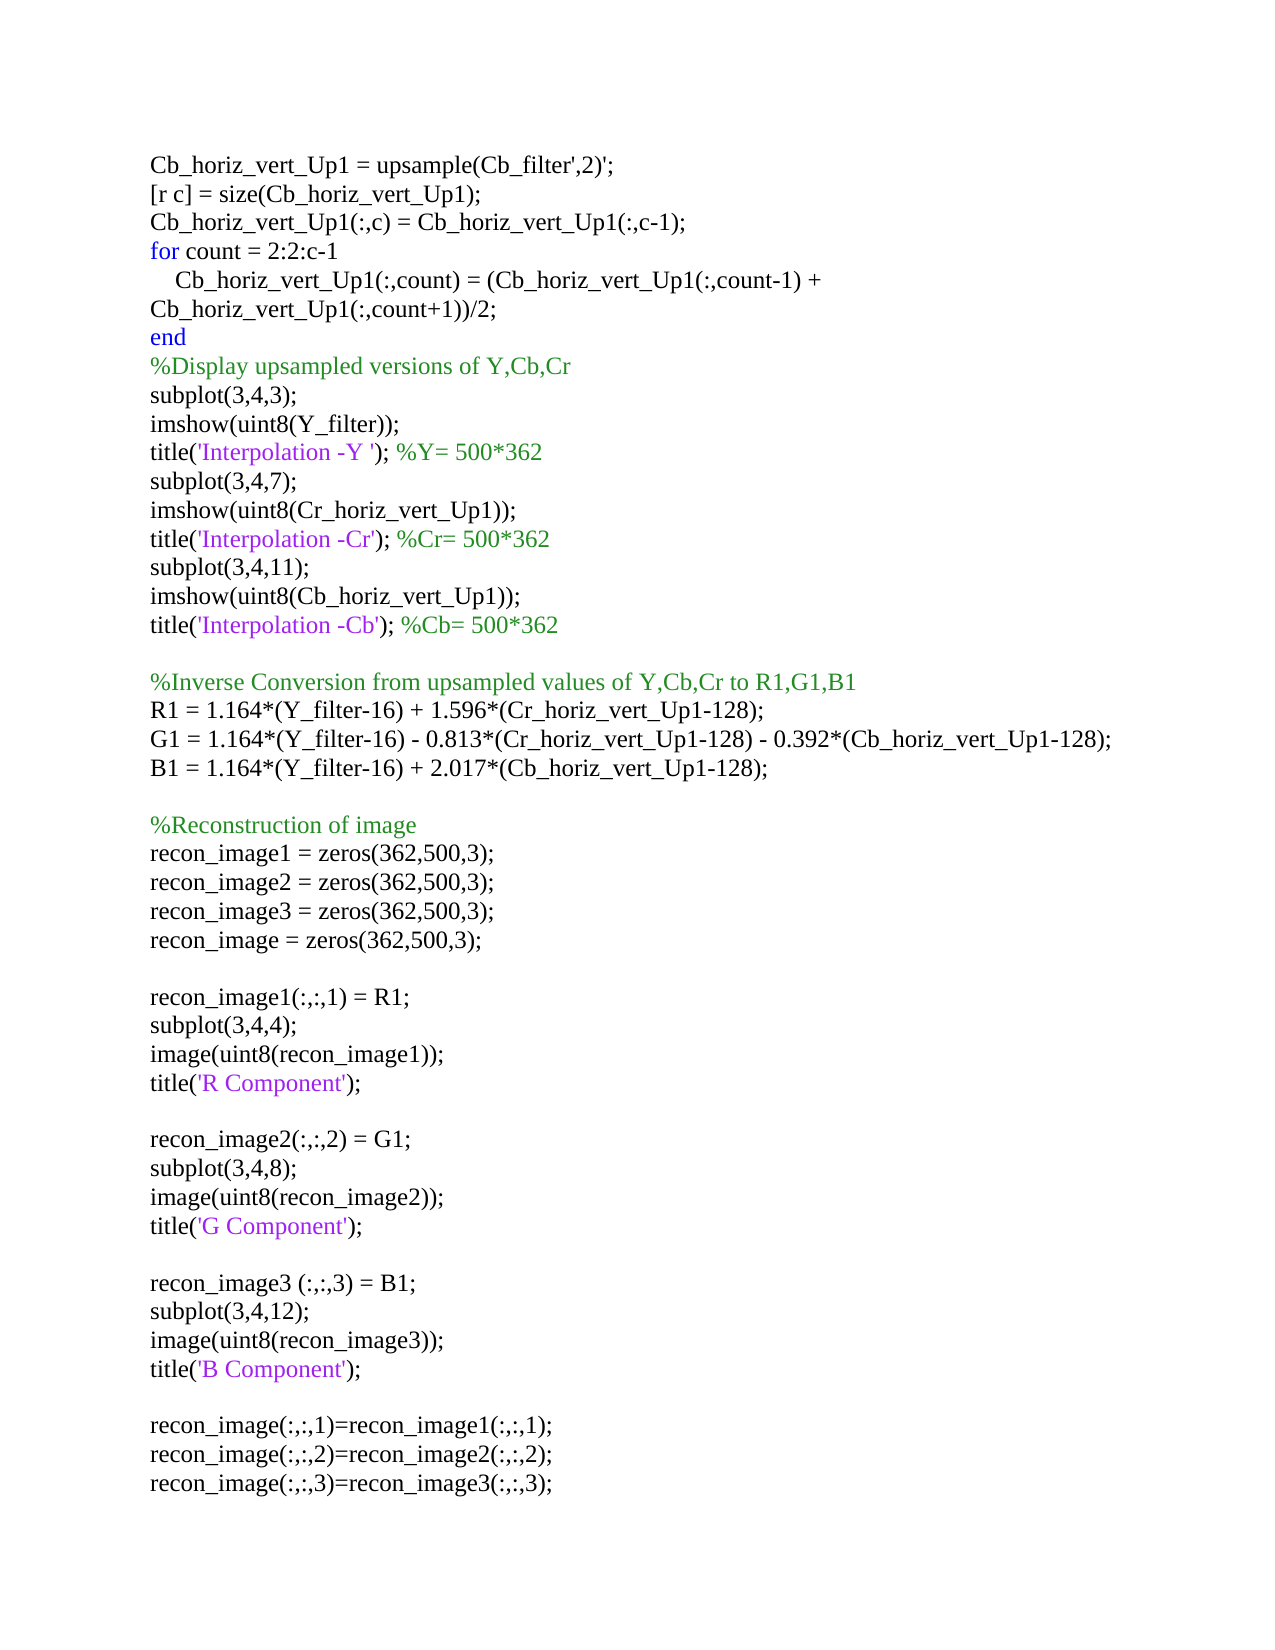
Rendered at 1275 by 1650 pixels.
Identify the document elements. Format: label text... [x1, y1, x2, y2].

text subplot(3,4,3); [150, 380, 1125, 409]
text Cb_horiz_vert_Up1(:,c) = Cb_horiz_vert_Up1(:,c-1); [150, 207, 1125, 236]
text image(uint8(recon_image3)); [150, 1325, 1125, 1354]
text recon_image3 = zeros(362,500,3); [150, 896, 1125, 925]
text recon_image2 = zeros(362,500,3); [150, 867, 1125, 896]
text %Display upsampled versions of Y,Cb,Cr [150, 351, 1125, 380]
text title('Interpolation -Cr'); %Cr= 500*362 [150, 524, 1125, 552]
text imshow(uint8(Y_filter)); [150, 409, 1125, 437]
text subplot(3,4,12); [150, 1296, 1125, 1325]
text title('B Component'); [150, 1354, 1125, 1383]
text title('R Component'); [150, 1068, 1125, 1097]
text recon_image(:,:,3)=recon_image3(:,:,3); [150, 1468, 1125, 1497]
text title('Interpolation -Cb'); %Cb= 500*362 [150, 610, 1125, 639]
text title('G Component'); [150, 1211, 1125, 1239]
text imshow(uint8(Cr_horiz_vert_Up1)); [150, 495, 1125, 524]
text subplot(3,4,4); [150, 1010, 1125, 1039]
text recon_image1 = zeros(362,500,3); [150, 838, 1125, 867]
text subplot(3,4,7); [150, 466, 1125, 495]
text subplot(3,4,11); [150, 552, 1125, 581]
text B1 = 1.164*(Y_filter-16) + 2.017*(Cb_horiz_vert_Up1-128); [150, 753, 1125, 782]
text recon_image1(:,:,1) = R1; [150, 982, 1125, 1010]
text subplot(3,4,8); [150, 1153, 1125, 1182]
text R1 = 1.164*(Y_filter-16) + 1.596*(Cr_horiz_vert_Up1-128); [150, 696, 1125, 724]
text recon_image = zeros(362,500,3); [150, 925, 1125, 953]
text Cb_horiz_vert_Up1 = upsample(Cb_filter',2)'; [150, 150, 1125, 179]
text [r c] = size(Cb_horiz_vert_Up1); [150, 179, 1125, 207]
text imshow(uint8(Cb_horiz_vert_Up1)); [150, 581, 1125, 610]
text image(uint8(recon_image2)); [150, 1182, 1125, 1211]
text G1 = 1.164*(Y_filter-16) - 0.813*(Cr_horiz_vert_Up1-128) - 0.392*(Cb_horiz_vert_Up1-128); [150, 724, 1125, 753]
text %Reconstruction of image [150, 810, 1125, 838]
text recon_image(:,:,2)=recon_image2(:,:,2); [150, 1439, 1125, 1468]
text recon_image(:,:,1)=recon_image1(:,:,1); [150, 1411, 1125, 1439]
text recon_image3 (:,:,3) = B1; [150, 1268, 1125, 1296]
text %Inverse Conversion from upsampled values of Y,Cb,Cr to R1,G1,B1 [150, 667, 1125, 696]
text for count = 2:2:c-1 [150, 236, 1125, 265]
text title('Interpolation -Y '); %Y= 500*362 [150, 437, 1125, 466]
text recon_image2(:,:,2) = G1; [150, 1124, 1125, 1153]
text image(uint8(recon_image1)); [150, 1039, 1125, 1068]
text Cb_horiz_vert_Up1(:,count) = (Cb_horiz_vert_Up1(:,count-1) + Cb_horiz_vert_Up1(:,count+1))/2; [150, 265, 1125, 322]
text end [150, 322, 1125, 351]
